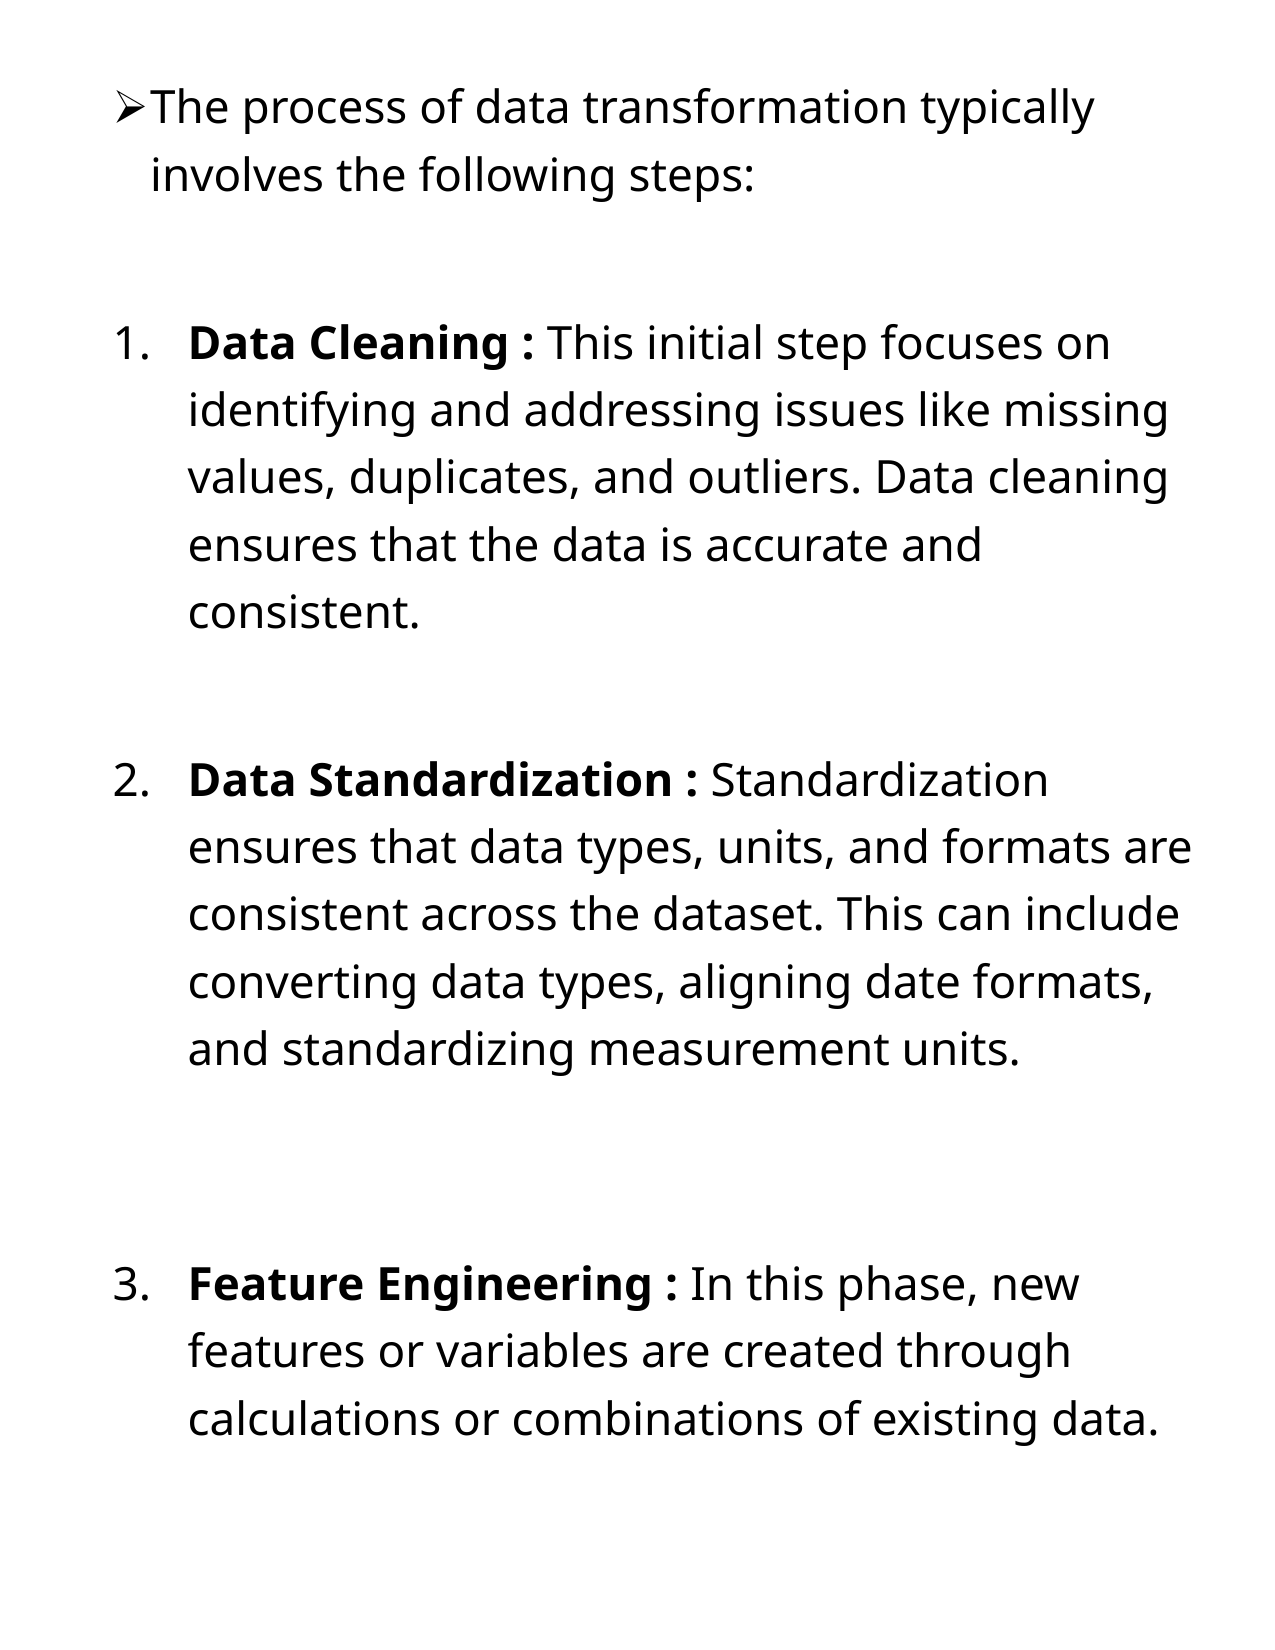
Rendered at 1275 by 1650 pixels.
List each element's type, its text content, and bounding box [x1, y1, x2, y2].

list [112, 1252, 1200, 1449]
list Data Standardization : Standardization ensures that data types, units, and formats are consistent across the dataset. This can include converting data types, aligning date formats, and standardizing measurement units. [112, 747, 1200, 1079]
list The process of data transformation typically involves the following steps: [112, 75, 1200, 205]
list Data Cleaning : This initial step focuses on identifying and addressing issues like missing values, duplicates, and outliers. Data cleaning ensures that the data is accurate and consistent. [112, 310, 1200, 642]
